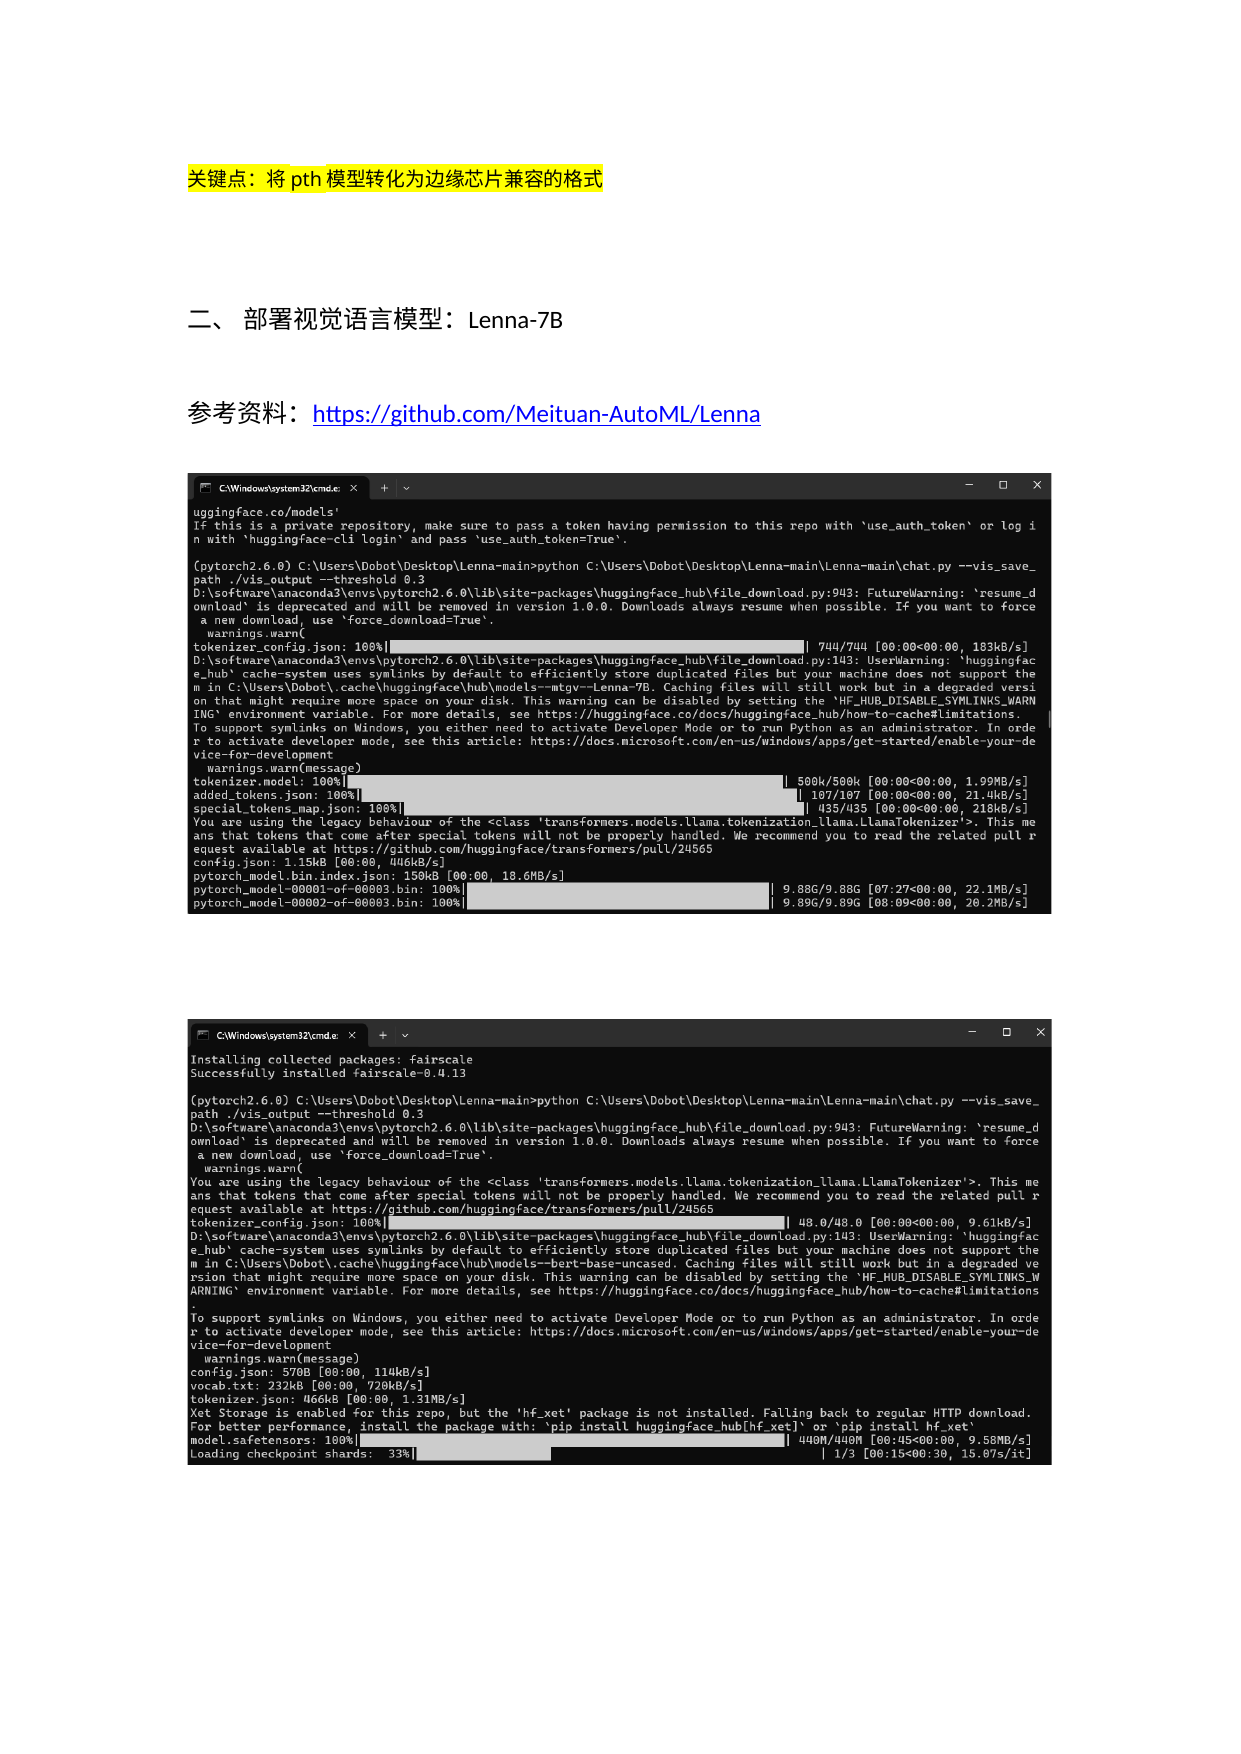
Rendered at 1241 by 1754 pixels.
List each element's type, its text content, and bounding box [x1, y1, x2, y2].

list 参考资料：https://github.com/Meituan-AutoML/Lenna [187, 379, 1053, 444]
picture [187, 1019, 1052, 1465]
picture [187, 473, 1052, 914]
list 部署视觉语言模型：Lenna-7B [187, 285, 1053, 350]
text 关键点：将pth模型转化为边缘芯片兼容的格式 [187, 162, 1053, 194]
